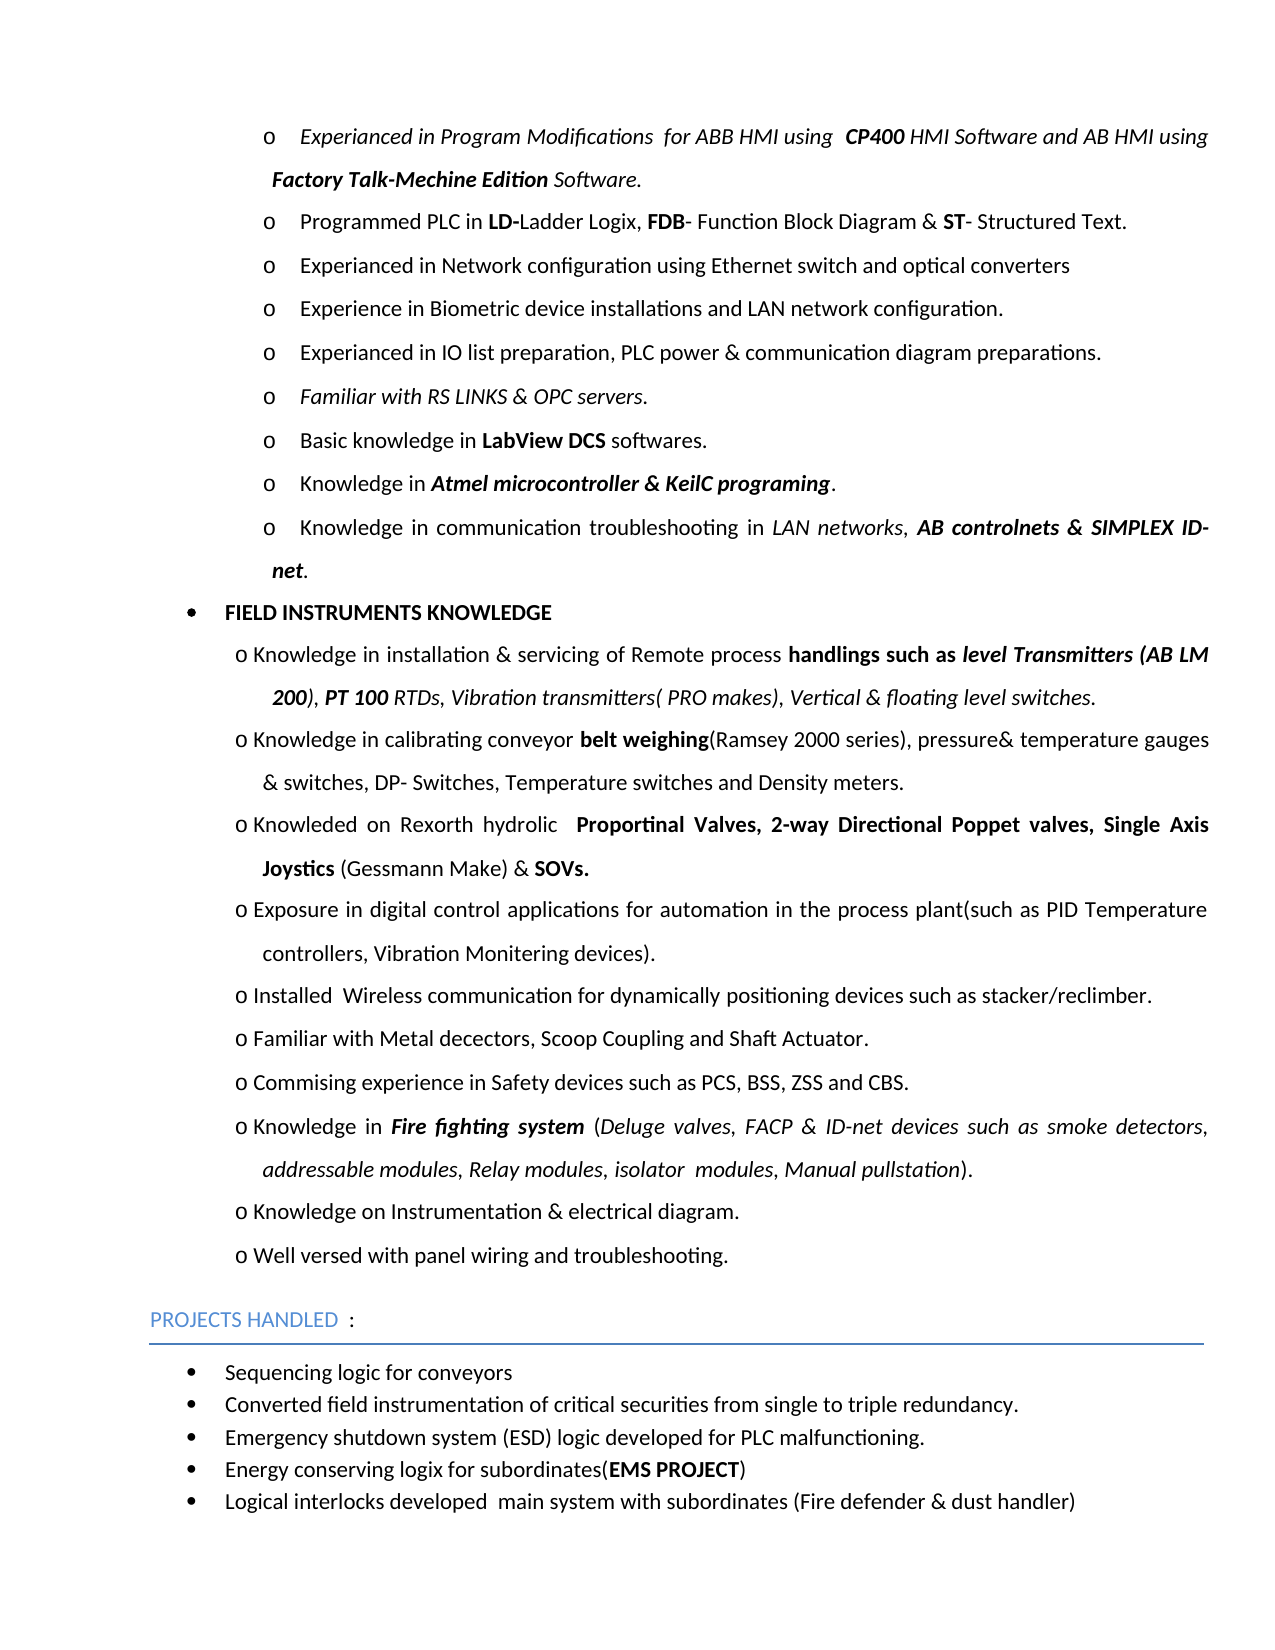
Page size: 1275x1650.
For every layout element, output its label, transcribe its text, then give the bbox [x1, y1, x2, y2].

list Experianced in IO list preparation, PLC power & communication diagram preparations. [262, 338, 1209, 367]
list Emergency shutdown system (ESD) logic developed for PLC malfunctioning. [187, 1423, 1209, 1451]
list Familiar with Metal decectors, Scoop Coupling and Shaft Actuator. [234, 1024, 1209, 1054]
list Well versed with panel wiring and troubleshooting. [234, 1241, 1209, 1270]
list Experience in Biometric device installations and LAN network configuration. [262, 294, 1209, 324]
list Basic knowledge in LabView DCS softwares. [262, 426, 1209, 455]
list Knowledge in Fire fighting system (Deluge valves, FACP & ID-net devices such as smoke detectors, addressable modules, Relay modules, isolator modules, Manual pullstation). [234, 1112, 1209, 1183]
list Knowledge in communication troubleshooting in LAN networks, AB controlnets & SIMPLEX ID-net. [262, 513, 1209, 584]
list Knowleded on Rexorth hydrolic Proportinal Valves, 2-way Directional Poppet valves, Single Axis Joystics (Gessmann Make) & SOVs. [234, 811, 1209, 882]
list Commising experience in Safety devices such as PCS, BSS, ZSS and CBS. [234, 1068, 1209, 1097]
list Energy conserving logix for subordinates(EMS PROJECT) [187, 1455, 1209, 1483]
list Converted field instrumentation of critical securities from single to triple redundancy. [187, 1391, 1209, 1419]
list Logical interlocks developed main system with subordinates (Fire defender & dust handler) [187, 1487, 1209, 1515]
list Knowledge in Atmel microcontroller & KeilC programing. [262, 469, 1209, 499]
list Familiar with RS LINKS & OPC servers. [262, 382, 1209, 411]
list Knowledge on Instrumentation & electrical diagram. [234, 1197, 1209, 1226]
list FIELD INSTRUMENTS KNOWLEDGE [187, 598, 1209, 626]
list Installed Wireless communication for dynamically positioning devices such as stacker/reclimber. [234, 981, 1209, 1010]
list Knowledge in installation & servicing of Remote process handlings such as level Transmitters (AB LM 200), PT 100 RTDs, Vibration transmitters( PRO makes), Vertical & floating level switches. [234, 640, 1209, 711]
list Experianced in Program Modifications for ABB HMI using CP400 HMI Software and AB HMI using Factory Talk-Mechine Edition Software. [262, 122, 1209, 193]
text PROJECTS HANDLED : [150, 1305, 1209, 1333]
list Programmed PLC in LD-Ladder Logix, FDB- Function Block Diagram & ST- Structured Text. [262, 207, 1209, 236]
list Knowledge in calibrating conveyor belt weighing(Ramsey 2000 series), pressure& temperature gauges & switches, DP- Switches, Temperature switches and Density meters. [234, 725, 1209, 797]
list Exposure in digital control applications for automation in the process plant(such as PID Temperature controllers, Vibration Monitering devices). [234, 896, 1209, 967]
list Sequencing logic for conveyors [187, 1358, 1209, 1386]
list Experianced in Network configuration using Ethernet switch and optical converters [262, 251, 1209, 280]
